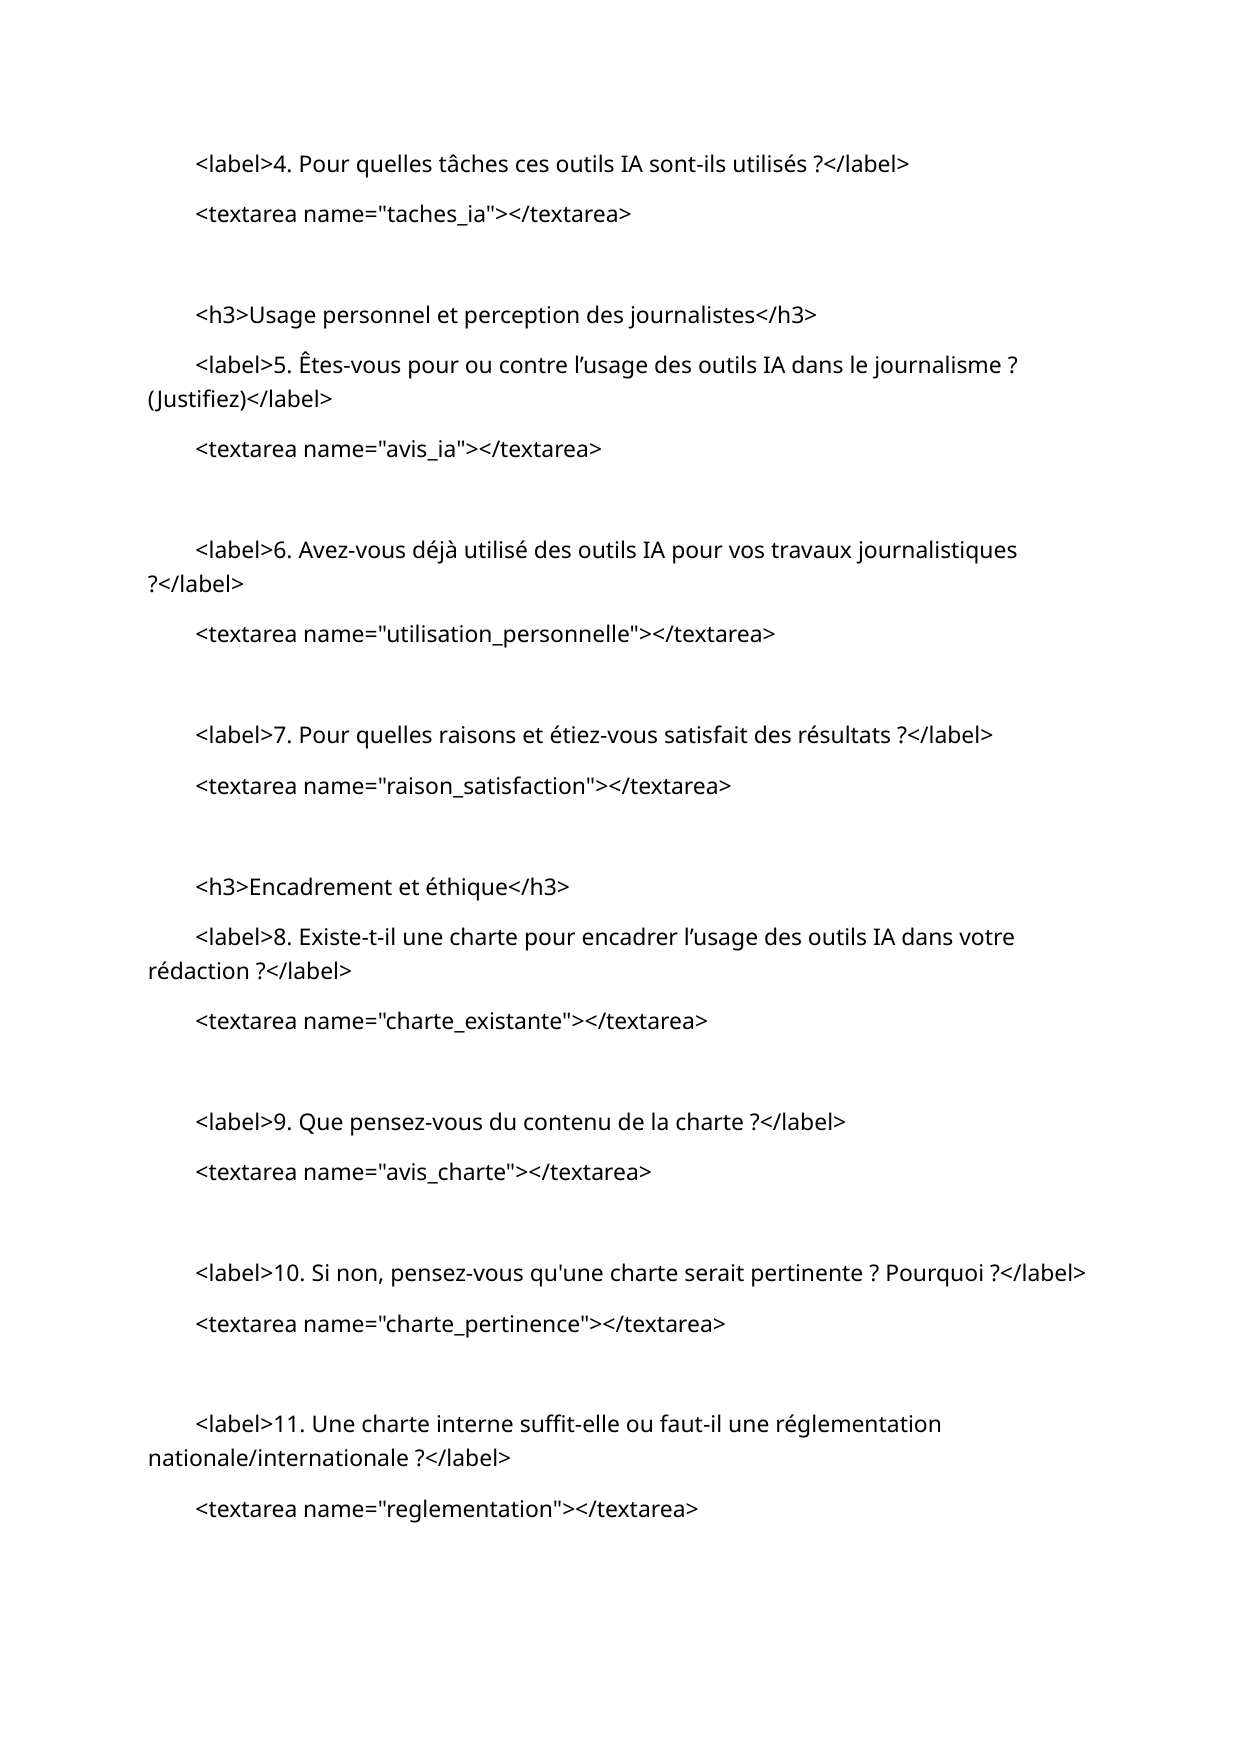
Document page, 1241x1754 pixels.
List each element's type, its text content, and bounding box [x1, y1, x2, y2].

text <textarea name="avis_ia"></textarea> [148, 433, 1093, 465]
text <textarea name="raison_satisfaction"></textarea> [148, 770, 1093, 801]
text <textarea name="reglementation"></textarea> [148, 1493, 1093, 1524]
text <h3>Usage personnel et perception des journalistes</h3> [148, 299, 1093, 330]
text <label>7. Pour quelles raisons et étiez-vous satisfait des résultats ?</label> [148, 719, 1093, 751]
text <label>9. Que pensez-vous du contenu de la charte ?</label> [148, 1106, 1093, 1137]
text <textarea name="charte_pertinence"></textarea> [148, 1308, 1093, 1339]
text <label>11. Une charte interne suffit-elle ou faut-il une réglementation nationale/internationale ?</label> [148, 1408, 1093, 1473]
text <label>5. Êtes-vous pour ou contre l’usage des outils IA dans le journalisme ? (Justifiez)</label> [148, 349, 1093, 414]
text <label>4. Pour quelles tâches ces outils IA sont-ils utilisés ?</label> [148, 148, 1093, 179]
text <textarea name="utilisation_personnelle"></textarea> [148, 618, 1093, 650]
text <textarea name="charte_existante"></textarea> [148, 1005, 1093, 1036]
text <label>8. Existe-t-il une charte pour encadrer l’usage des outils IA dans votre rédaction ?</label> [148, 921, 1093, 986]
text <textarea name="avis_charte"></textarea> [148, 1156, 1093, 1188]
text <textarea name="taches_ia"></textarea> [148, 198, 1093, 229]
text <h3>Encadrement et éthique</h3> [148, 871, 1093, 902]
text <label>6. Avez-vous déjà utilisé des outils IA pour vos travaux journalistiques ?</label> [148, 534, 1093, 599]
text <label>10. Si non, pensez-vous qu'une charte serait pertinente ? Pourquoi ?</label> [148, 1257, 1093, 1288]
